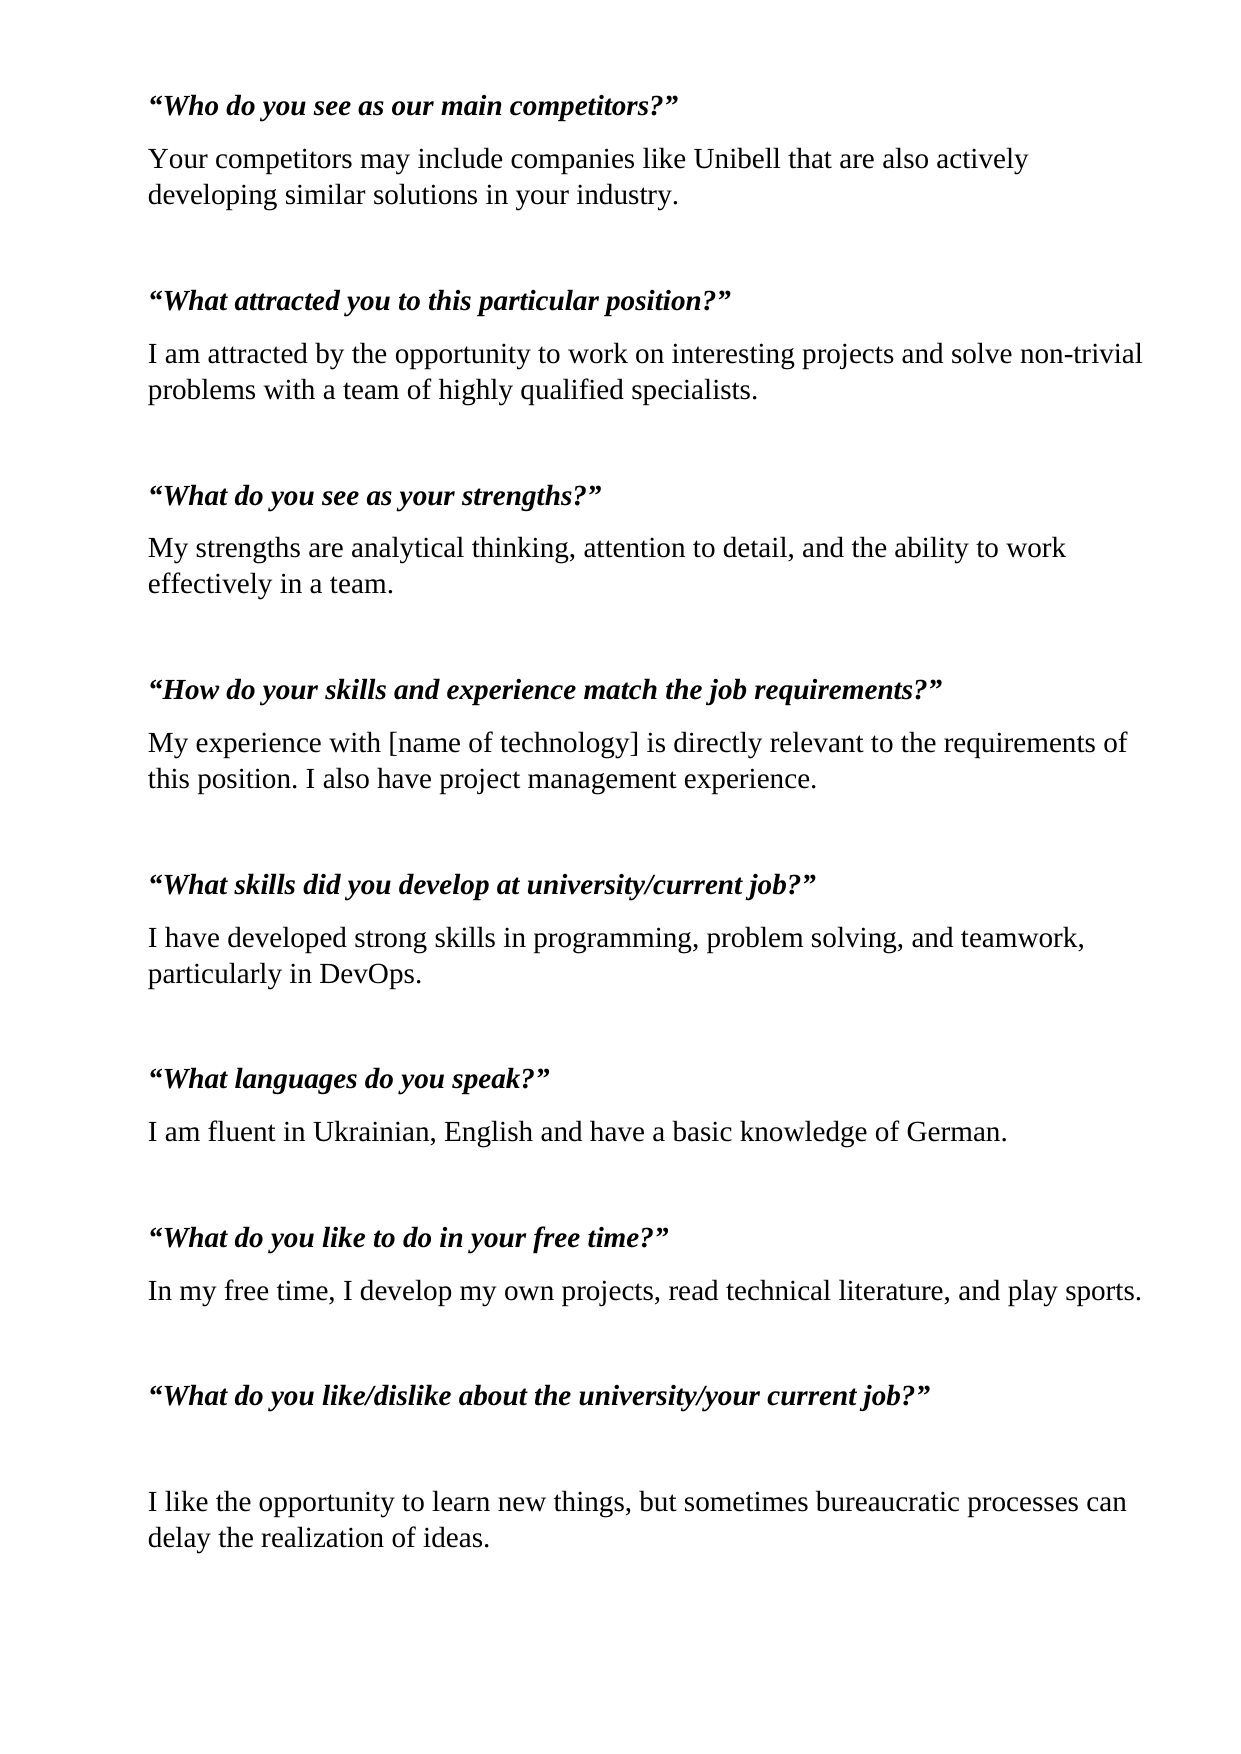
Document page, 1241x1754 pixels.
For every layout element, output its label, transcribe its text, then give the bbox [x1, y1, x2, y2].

text My strengths are analytical thinking, attention to detail, and the ability to work effectively in a team. [148, 531, 1152, 600]
text I am attracted by the opportunity to work on interesting projects and solve non-trivial problems with a team of highly qualified specialists. [148, 336, 1152, 406]
text “What skills did you develop at university/current job?” [148, 867, 1152, 900]
text “What attracted you to this particular position?” [148, 283, 1152, 317]
text “How do your skills and experience match the job requirements?” [148, 672, 1152, 706]
text “What languages do you speak?” [148, 1061, 1152, 1095]
text My experience with [name of technology] is directly relevant to the requirements of this position. I also have project management experience. [148, 725, 1152, 795]
text “What do you like to do in your free time?” [148, 1220, 1152, 1253]
text In my free time, I develop my own projects, read technical literature, and play sports. [148, 1273, 1152, 1306]
text Your competitors may include companies like Unibell that are also actively developing similar solutions in your industry. [148, 141, 1152, 211]
text “What do you like/dislike about the university/your current job?” [148, 1378, 1152, 1412]
text I have developed strong skills in programming, problem solving, and teamwork, particularly in DevOps. [148, 920, 1152, 989]
text I am fluent in Ukrainian, English and have a basic knowledge of German. [148, 1114, 1152, 1148]
text I like the opportunity to learn new things, but sometimes bureaucratic processes can delay the realization of ideas. [148, 1484, 1152, 1554]
text “What do you see as your strengths?” [148, 478, 1152, 511]
text “Who do you see as our main competitors?” [148, 88, 1152, 122]
